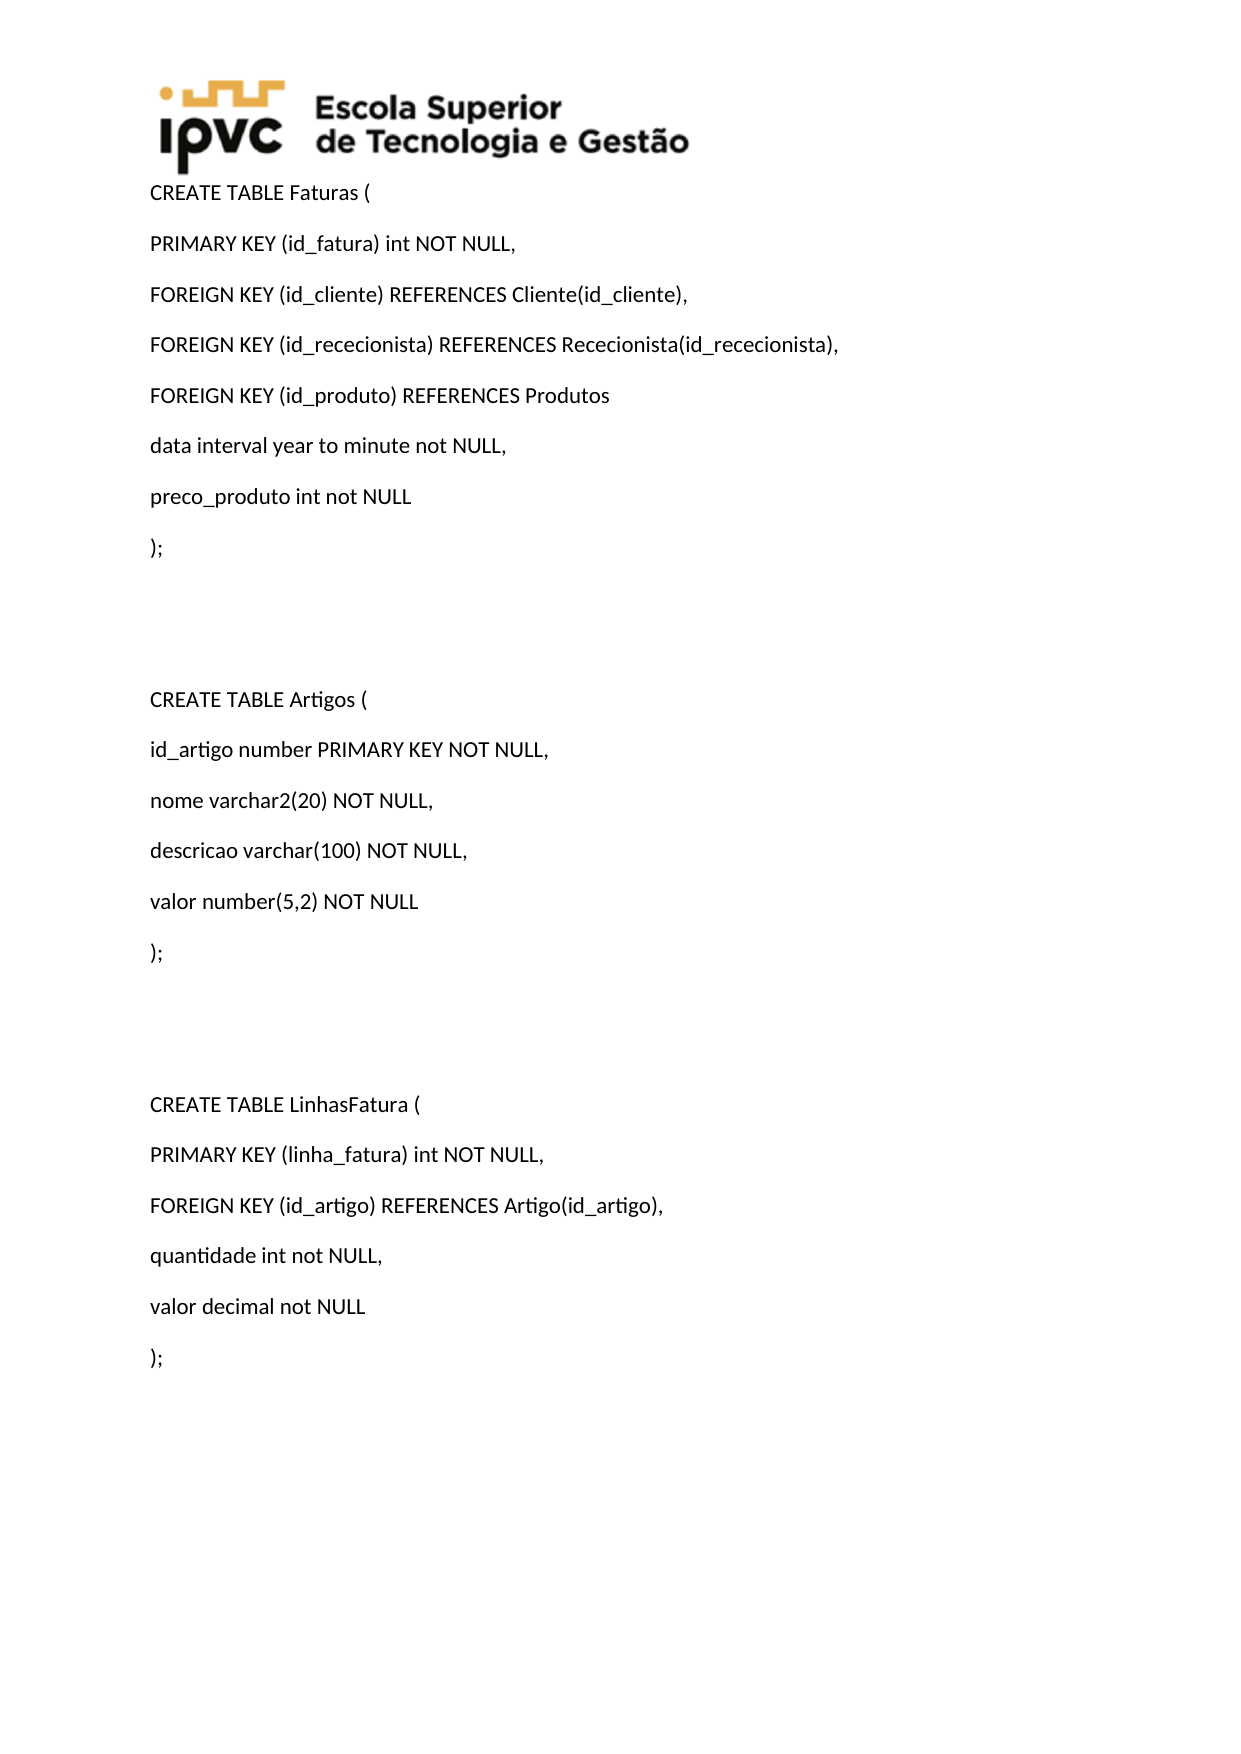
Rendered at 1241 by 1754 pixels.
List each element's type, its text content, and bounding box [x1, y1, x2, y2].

text valor decimal not NULL [150, 1292, 1090, 1320]
text valor number(5,2) NOT NULL [150, 887, 1090, 915]
text FOREIGN KEY (id_produto) REFERENCES Produtos [150, 381, 1090, 409]
text PRIMARY KEY (id_fatura) int NOT NULL, [150, 229, 1090, 257]
text ); [150, 533, 1090, 561]
text data interval year to minute not NULL, [150, 432, 1090, 460]
text quantidade int not NULL, [150, 1242, 1090, 1270]
text CREATE TABLE LinhasFatura ( [150, 1090, 1090, 1118]
text id_artigo number PRIMARY KEY NOT NULL, [150, 735, 1090, 763]
text descricao varchar(100) NOT NULL, [150, 837, 1090, 865]
text nome varchar2(20) NOT NULL, [150, 786, 1090, 814]
text PRIMARY KEY (linha_fatura) int NOT NULL, [150, 1140, 1090, 1168]
picture [150, 73, 696, 179]
text CREATE TABLE Faturas ( [150, 178, 1090, 207]
text preco_produto int not NULL [150, 482, 1090, 510]
text ); [150, 1343, 1090, 1371]
text FOREIGN KEY (id_artigo) REFERENCES Artigo(id_artigo), [150, 1191, 1090, 1219]
text ); [150, 938, 1090, 966]
text FOREIGN KEY (id_cliente) REFERENCES Cliente(id_cliente), [150, 280, 1090, 308]
text FOREIGN KEY (id_rececionista) REFERENCES Rececionista(id_rececionista), [150, 330, 1090, 358]
text CREATE TABLE Artigos ( [150, 685, 1090, 713]
